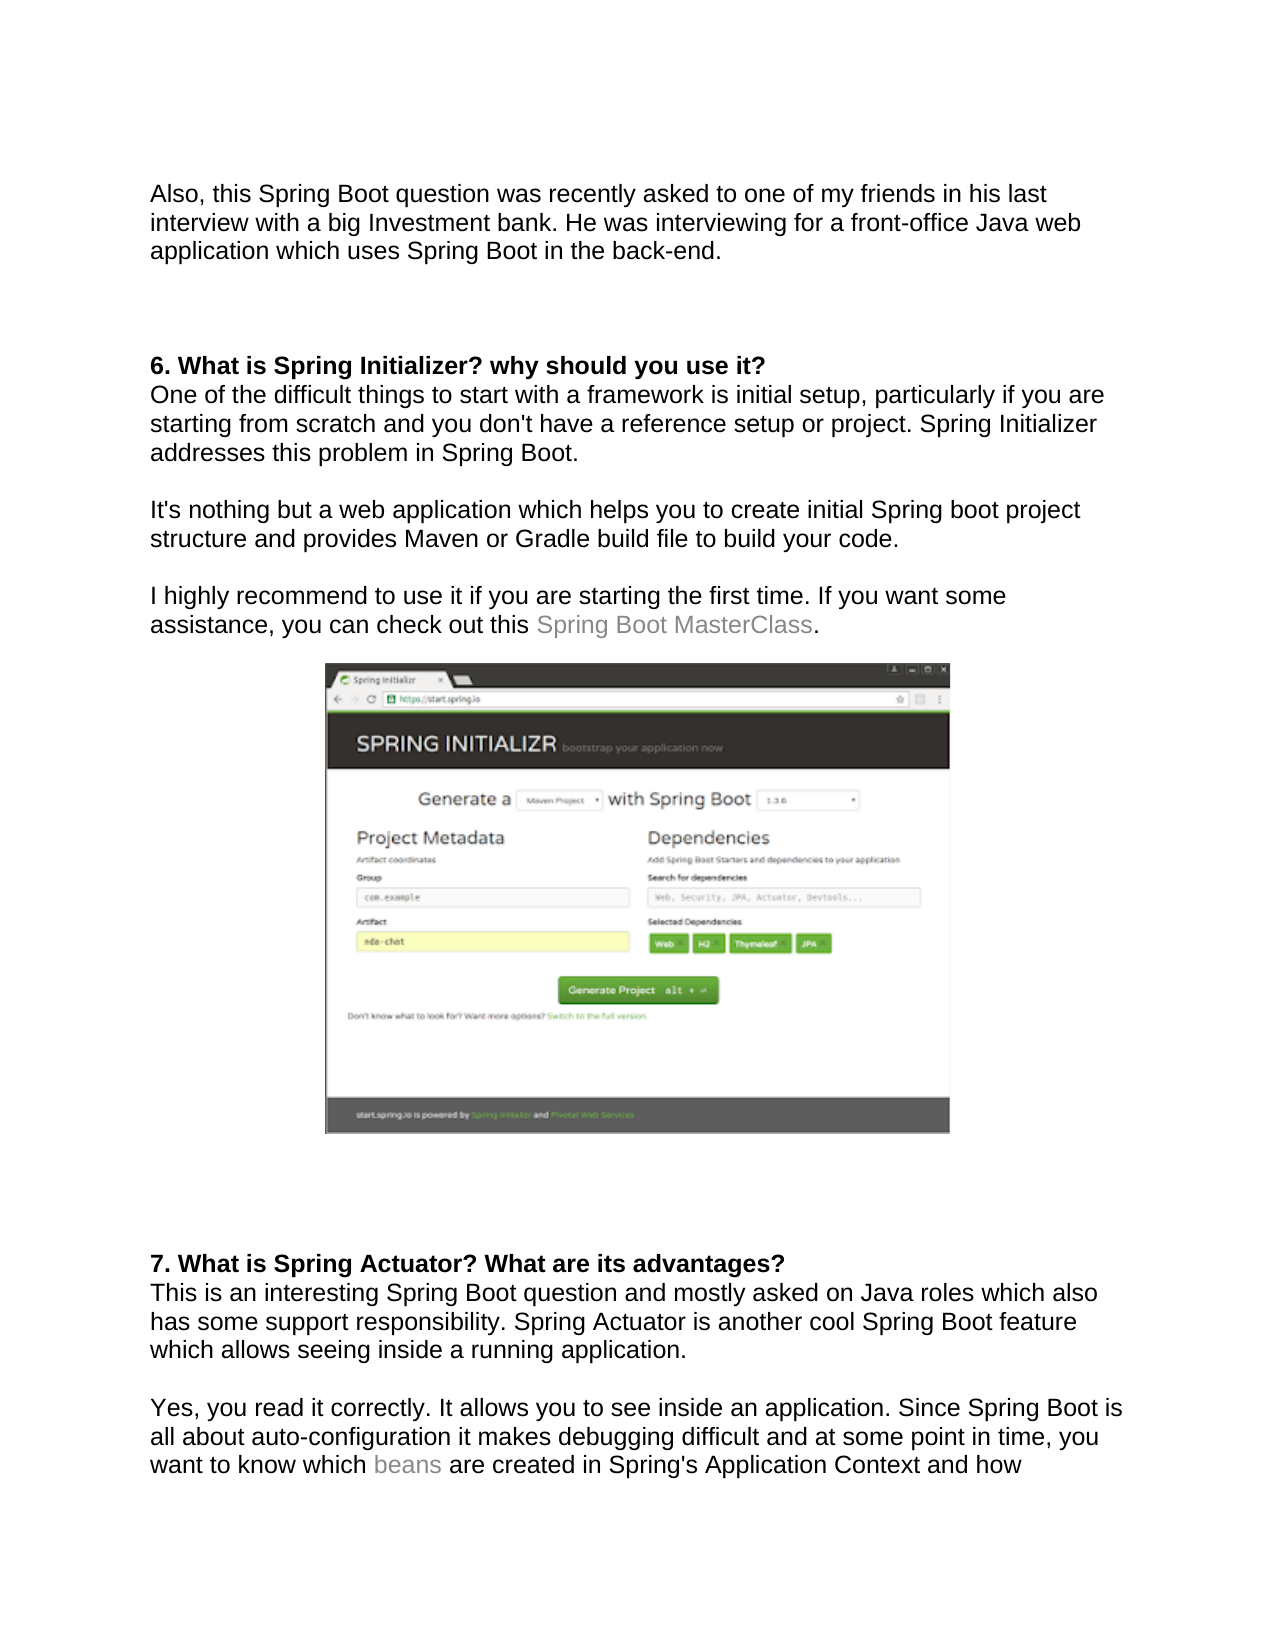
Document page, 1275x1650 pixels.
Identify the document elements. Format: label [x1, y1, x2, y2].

text [150, 1134, 1125, 1479]
picture [325, 663, 951, 1134]
text [150, 150, 1125, 639]
